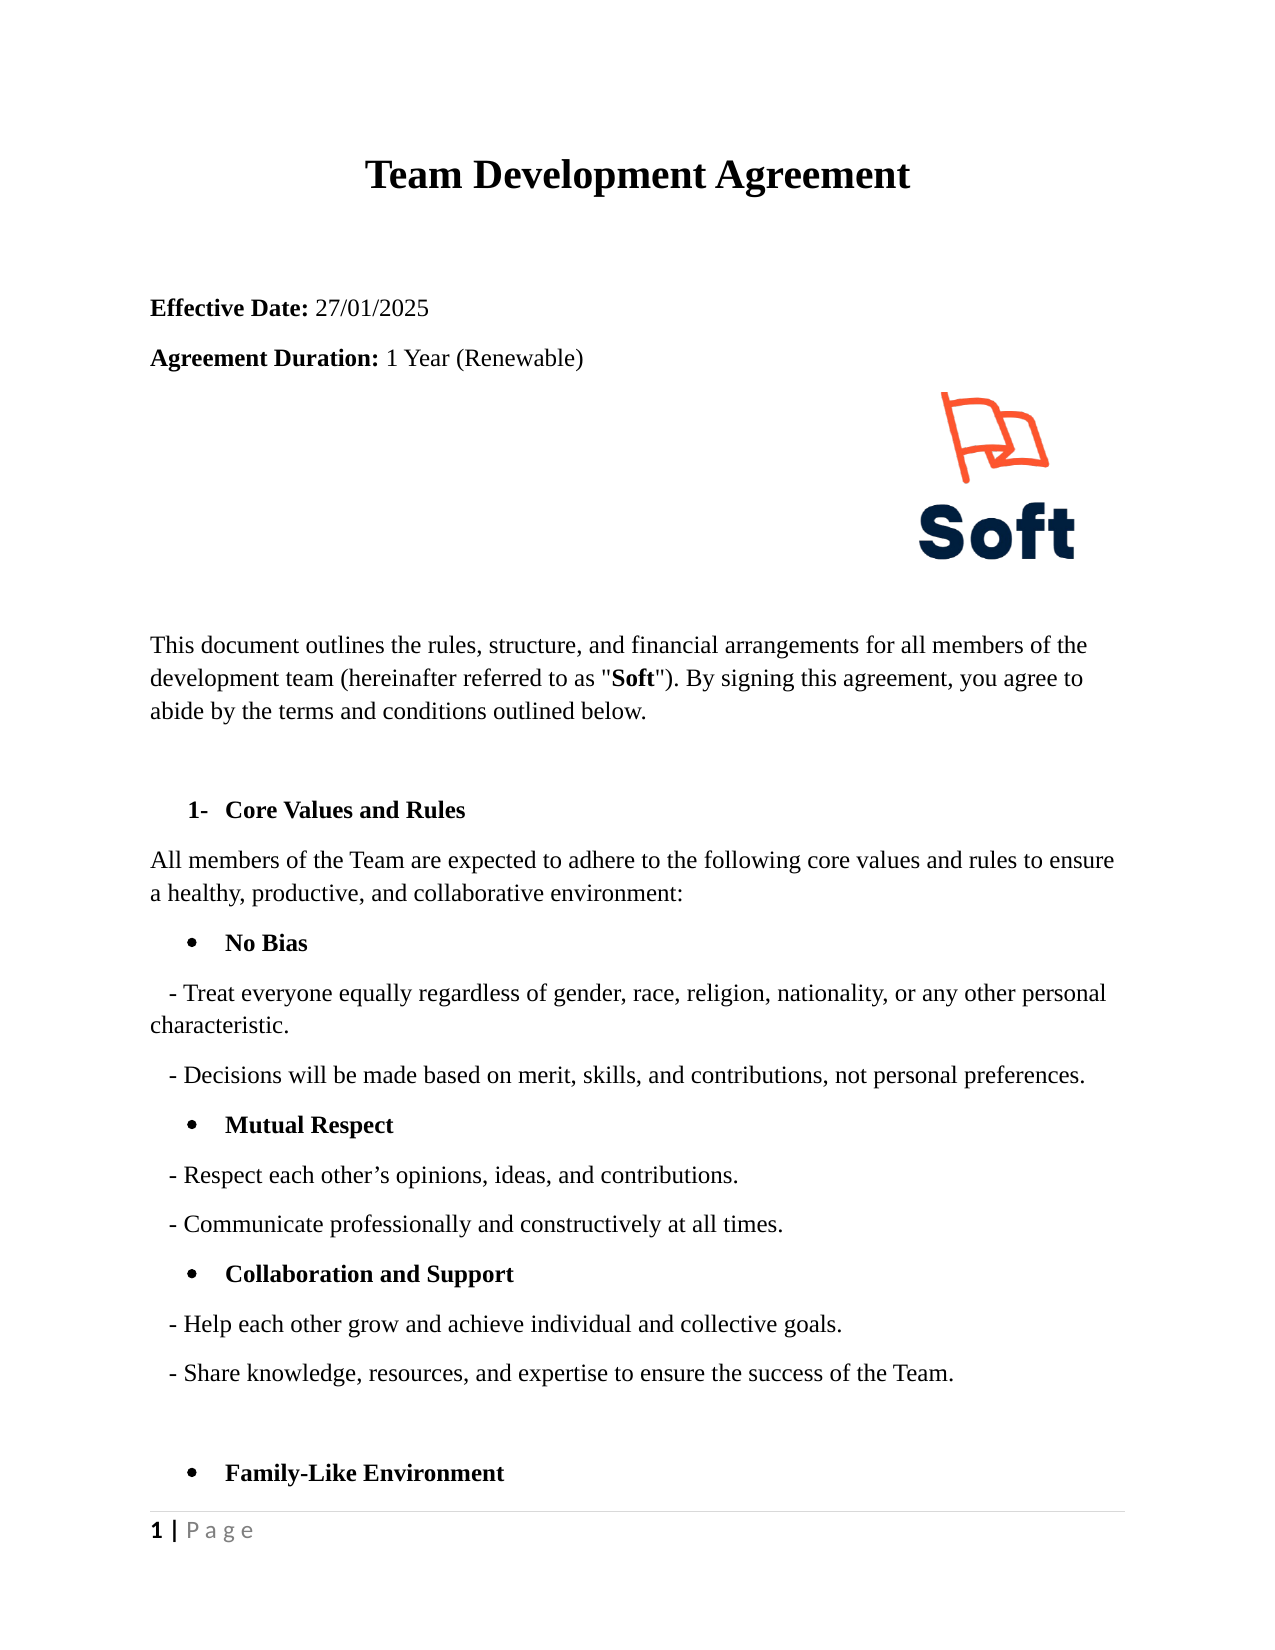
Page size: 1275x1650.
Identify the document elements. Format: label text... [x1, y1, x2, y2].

list No Bias [187, 928, 1125, 957]
text - Share knowledge, resources, and expertise to ensure the success of the Team. [150, 1358, 1125, 1387]
list Collaboration and Support [187, 1259, 1125, 1288]
text Agreement Duration: 1 Year (Renewable) [150, 343, 1125, 372]
list Core Values and Rules [187, 796, 1125, 824]
text - Treat everyone equally regardless of gender, race, religion, nationality, or any other personal characteristic. [150, 978, 1125, 1039]
text Effective Date: 27/01/2025 [150, 293, 1125, 322]
text - Decisions will be made based on merit, skills, and contributions, not personal preferences. [150, 1060, 1125, 1089]
picture [918, 392, 1078, 560]
list Family-Like Environment [187, 1458, 1125, 1487]
text All members of the Team are expected to adhere to the following core values and rules to ensure a healthy, productive, and collaborative environment: [150, 845, 1125, 907]
text - Respect each other’s opinions, ideas, and contributions. [150, 1160, 1125, 1188]
text - Help each other grow and achieve individual and collective goals. [150, 1309, 1125, 1337]
text Team Development Agreement [150, 150, 1125, 198]
text - Communicate professionally and constructively at all times. [150, 1209, 1125, 1238]
text This document outlines the rules, structure, and financial arrangements for all members of the development team (hereinafter referred to as "Soft"). By signing this agreement, you agree to abide by the terms and conditions outlined below. [150, 630, 1125, 725]
list Mutual Respect [187, 1110, 1125, 1139]
